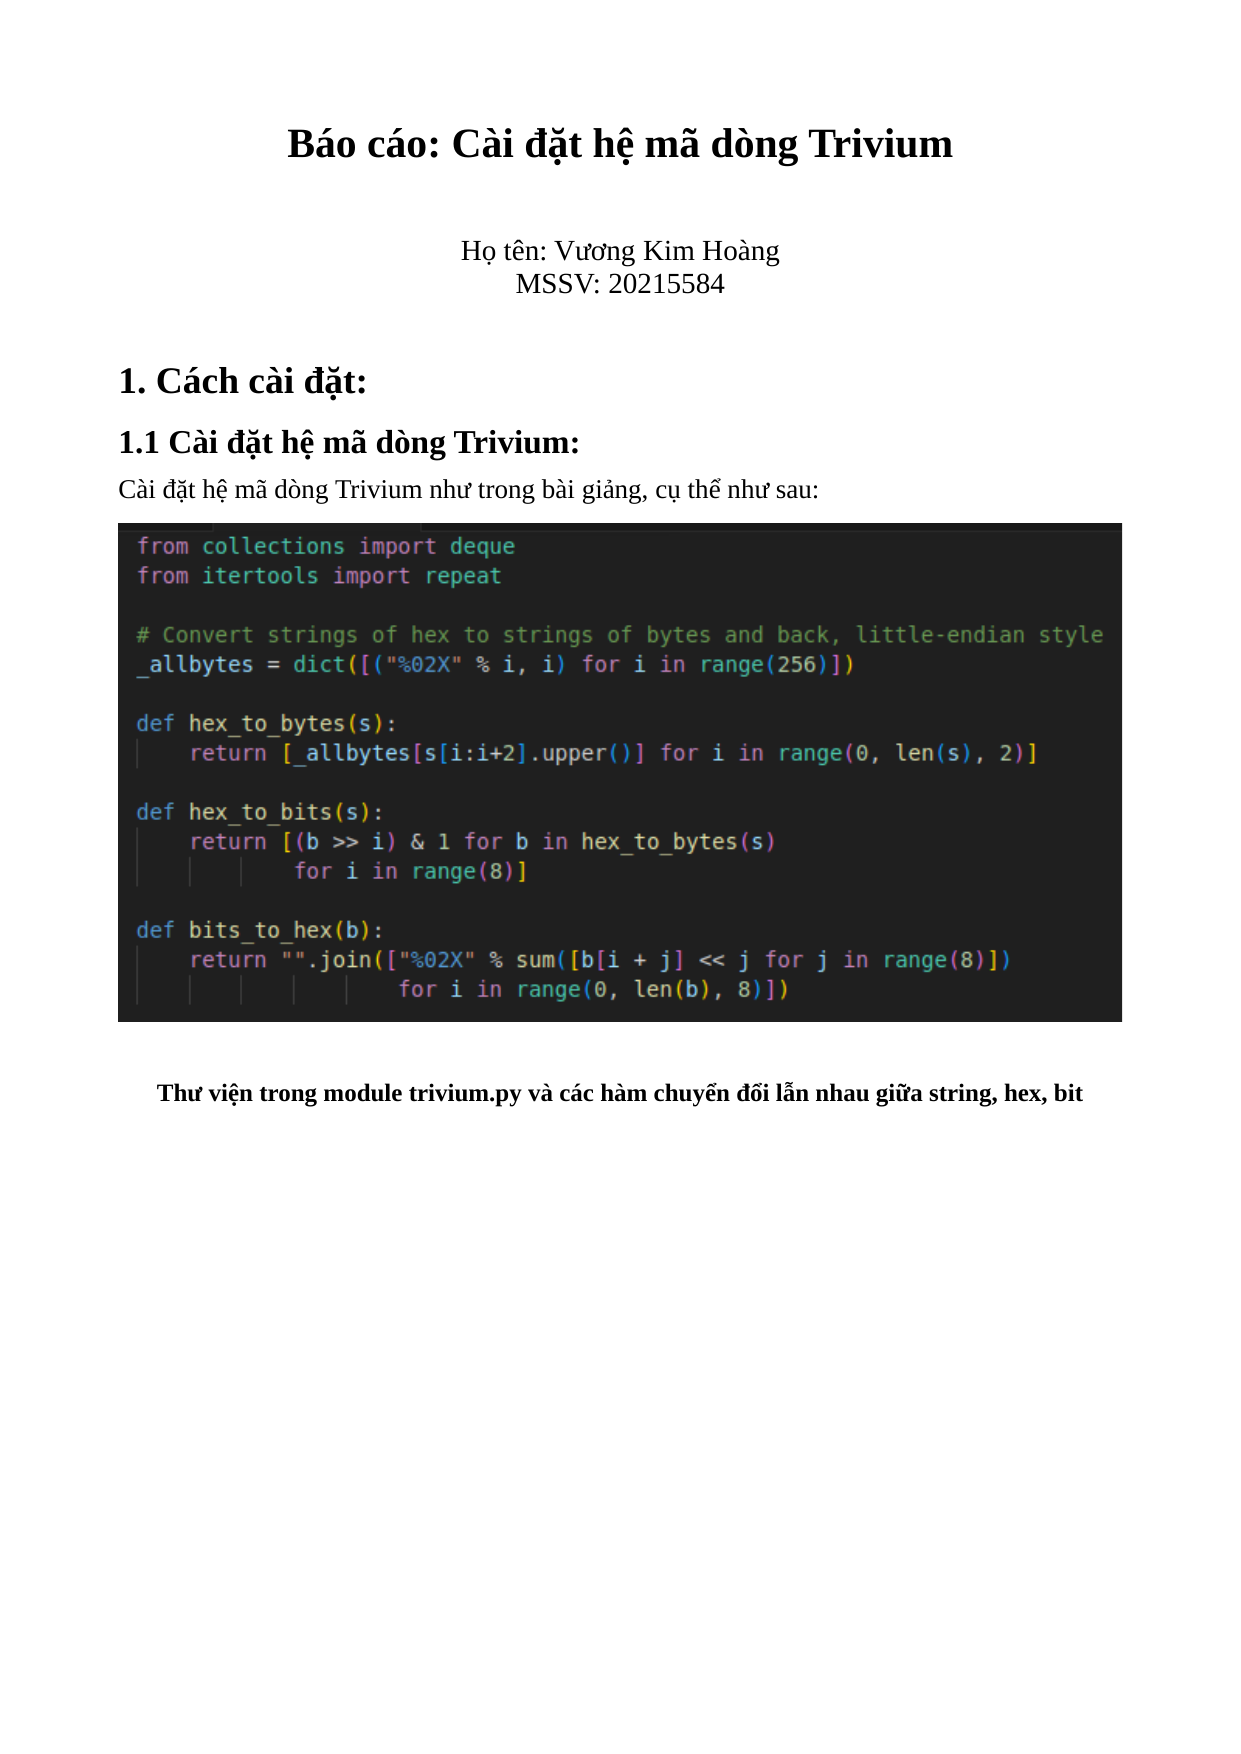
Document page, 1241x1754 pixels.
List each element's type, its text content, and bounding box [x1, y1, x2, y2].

text Họ tên: Vương Kim Hoàng [118, 233, 1122, 267]
text Cài đặt hệ mã dòng Trivium như trong bài giảng, cụ thể như sau: [118, 473, 1122, 505]
subtitle 1.1 Cài đặt hệ mã dòng Trivium: [118, 423, 1122, 461]
subtitle 1. Cách cài đặt: [118, 359, 1122, 402]
picture [118, 523, 1123, 1022]
text Thư viện trong module trivium.py và các hàm chuyển đổi lẫn nhau giữa string, hex, bit [118, 1022, 1122, 1106]
text Báo cáo: Cài đặt hệ mã dòng Trivium [118, 118, 1122, 166]
text MSSV: 20215584 [118, 267, 1122, 300]
